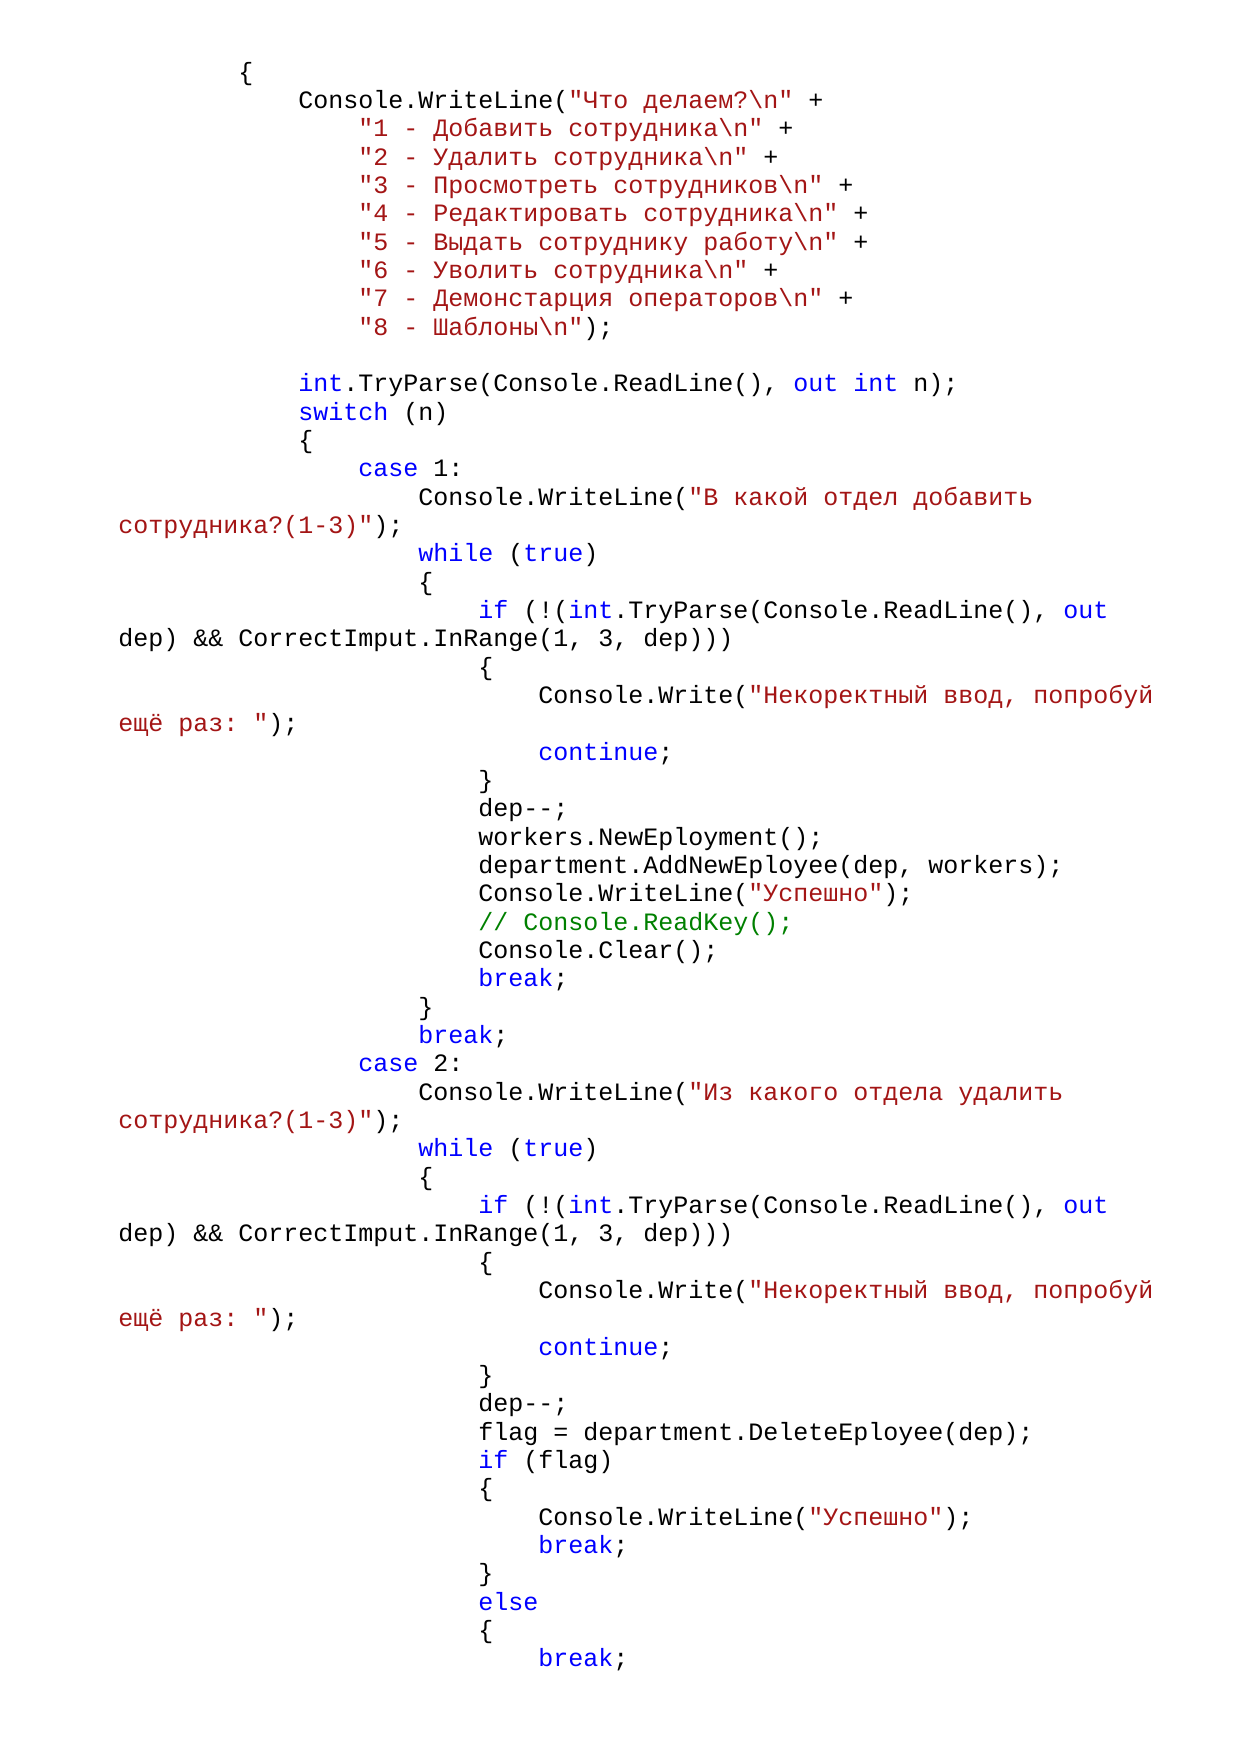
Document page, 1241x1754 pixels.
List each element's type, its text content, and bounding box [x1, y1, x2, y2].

text { [118, 569, 1181, 597]
text break; [118, 1532, 1181, 1561]
text "4 - Редактировать сотрудника\n" + [118, 201, 1181, 229]
text "5 - Выдать сотруднику работу\n" + [118, 229, 1181, 257]
text Console.Write("Некоректный ввод, попробуй ещё раз: "); [118, 682, 1181, 739]
text if (!(int.TryParse(Console.ReadLine(), out dep) && CorrectImput.InRange(1, 3, dep))) [118, 597, 1181, 654]
text workers.NewEployment(); [118, 824, 1181, 852]
text { [118, 1476, 1181, 1504]
text break; [118, 1646, 1181, 1674]
text else [118, 1589, 1181, 1617]
text "2 - Удалить сотрудника\n" + [118, 144, 1181, 172]
text } [118, 767, 1181, 796]
text "3 - Просмотреть сотрудников\n" + [118, 172, 1181, 201]
text while (true) [118, 541, 1181, 569]
text switch (n) [118, 399, 1181, 427]
text Console.WriteLine("В какой отдел добавить сотрудника?(1-3)"); [118, 484, 1181, 541]
text case 2: [118, 1051, 1181, 1079]
text Console.WriteLine("Успешно"); [118, 881, 1181, 909]
text { [118, 654, 1181, 682]
text case 1: [118, 456, 1181, 484]
text { [118, 1617, 1181, 1646]
text Console.WriteLine("Что делаем?\n" + [118, 87, 1181, 116]
text Console.Write("Некоректный ввод, попробуй ещё раз: "); [118, 1277, 1181, 1334]
text continue; [118, 739, 1181, 767]
text if (!(int.TryParse(Console.ReadLine(), out dep) && CorrectImput.InRange(1, 3, dep))) [118, 1192, 1181, 1249]
text { [118, 1249, 1181, 1277]
text } [118, 1362, 1181, 1391]
text } [118, 994, 1181, 1022]
text "1 - Добавить сотрудника\n" + [118, 116, 1181, 144]
text continue; [118, 1334, 1181, 1362]
text "8 - Шаблоны\n"); [118, 314, 1181, 342]
text { [118, 1164, 1181, 1192]
text } [118, 1561, 1181, 1589]
text department.AddNewEployee(dep, workers); [118, 852, 1181, 881]
text int.TryParse(Console.ReadLine(), out int n); [118, 371, 1181, 399]
text "7 - Демонстарция операторов\n" + [118, 286, 1181, 314]
text "6 - Уволить сотрудника\n" + [118, 257, 1181, 286]
text { [118, 427, 1181, 456]
text while (true) [118, 1136, 1181, 1164]
text break; [118, 1022, 1181, 1051]
text dep--; [118, 796, 1181, 824]
text break; [118, 966, 1181, 994]
text Console.Clear(); [118, 937, 1181, 966]
text if (flag) [118, 1447, 1181, 1476]
text flag = department.DeleteEployee(dep); [118, 1419, 1181, 1447]
text dep--; [118, 1391, 1181, 1419]
text { [118, 59, 1181, 87]
text Console.WriteLine("Успешно"); [118, 1504, 1181, 1532]
text // Console.ReadKey(); [118, 909, 1181, 937]
text Console.WriteLine("Из какого отдела удалить сотрудника?(1-3)"); [118, 1079, 1181, 1136]
